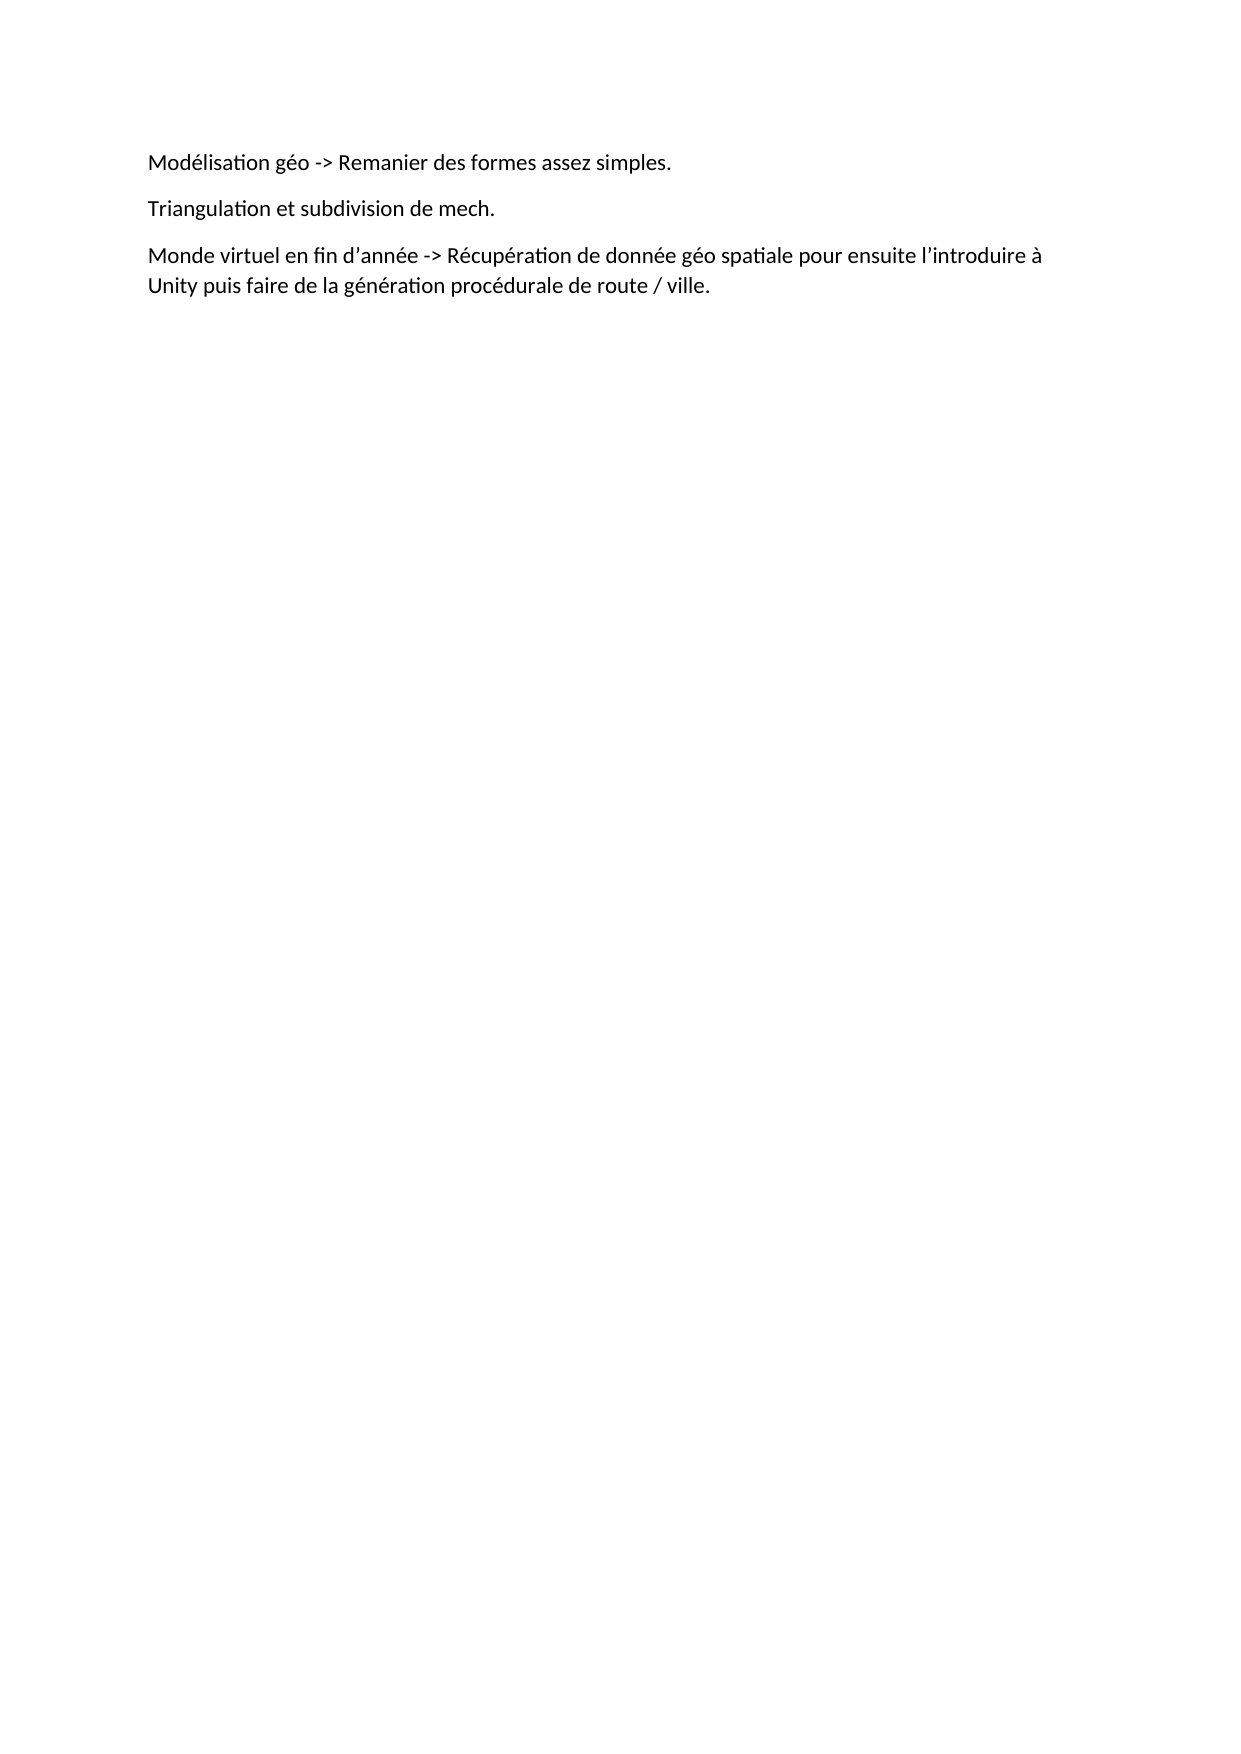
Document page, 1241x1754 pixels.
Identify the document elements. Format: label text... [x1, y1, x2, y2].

text Modélisation géo -> Remanier des formes assez simples. [148, 148, 1093, 176]
text Monde virtuel en fin d’année -> Récupération de donnée géo spatiale pour ensuite l’introduire à Unity puis faire de la génération procédurale de route / ville. [148, 241, 1093, 299]
text Triangulation et subdivision de mech. [148, 194, 1093, 222]
